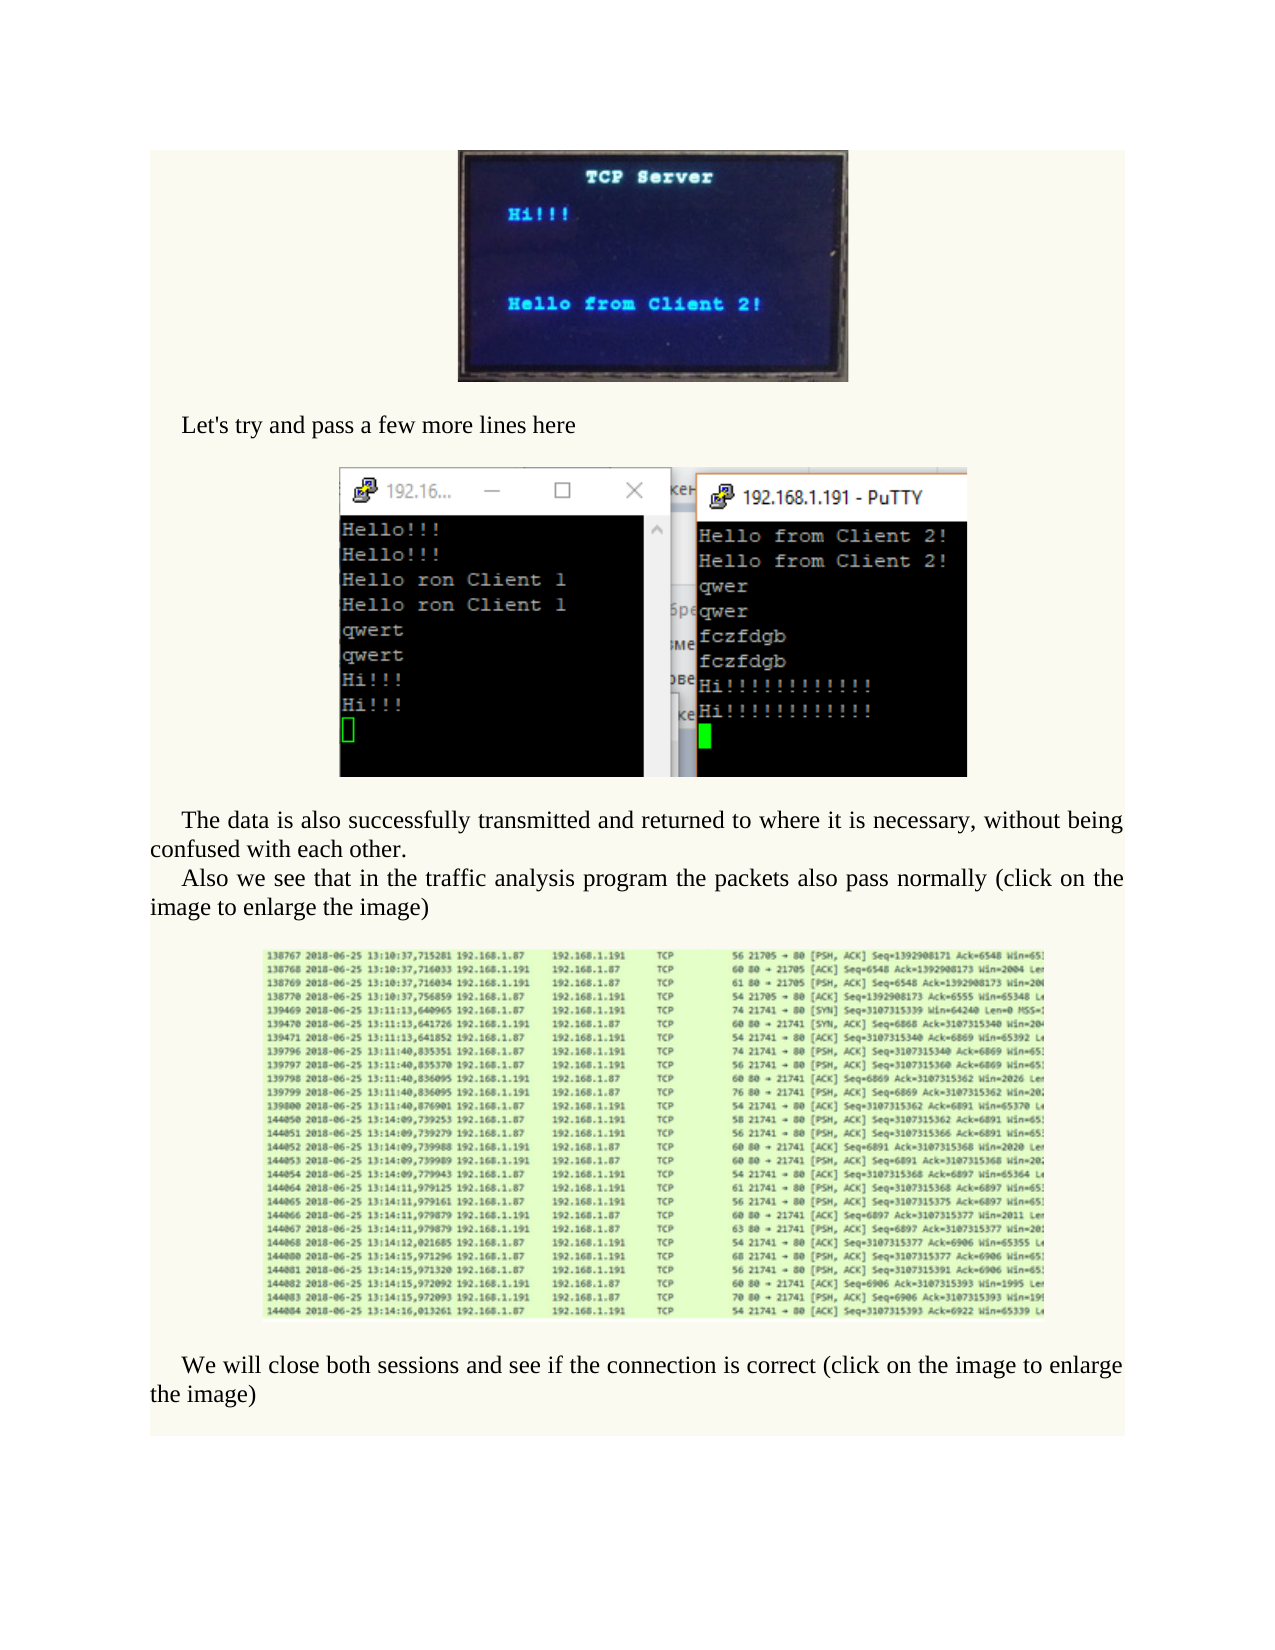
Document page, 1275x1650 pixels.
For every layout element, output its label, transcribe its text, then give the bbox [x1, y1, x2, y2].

text The data is also successfully transmitted and returned to where it is necessary, without being confused with each other. [150, 806, 1125, 863]
text Also we see that in the traffic analysis program the packets also pass normally (click on the image to enlarge the image) [150, 863, 1125, 921]
picture [457, 150, 849, 382]
picture [339, 467, 968, 777]
picture [262, 949, 1044, 1322]
text Let's try and pass a few more lines here [150, 410, 1125, 439]
text We will close both sessions and see if the connection is correct (click on the image to enlarge the image) [150, 1350, 1125, 1407]
